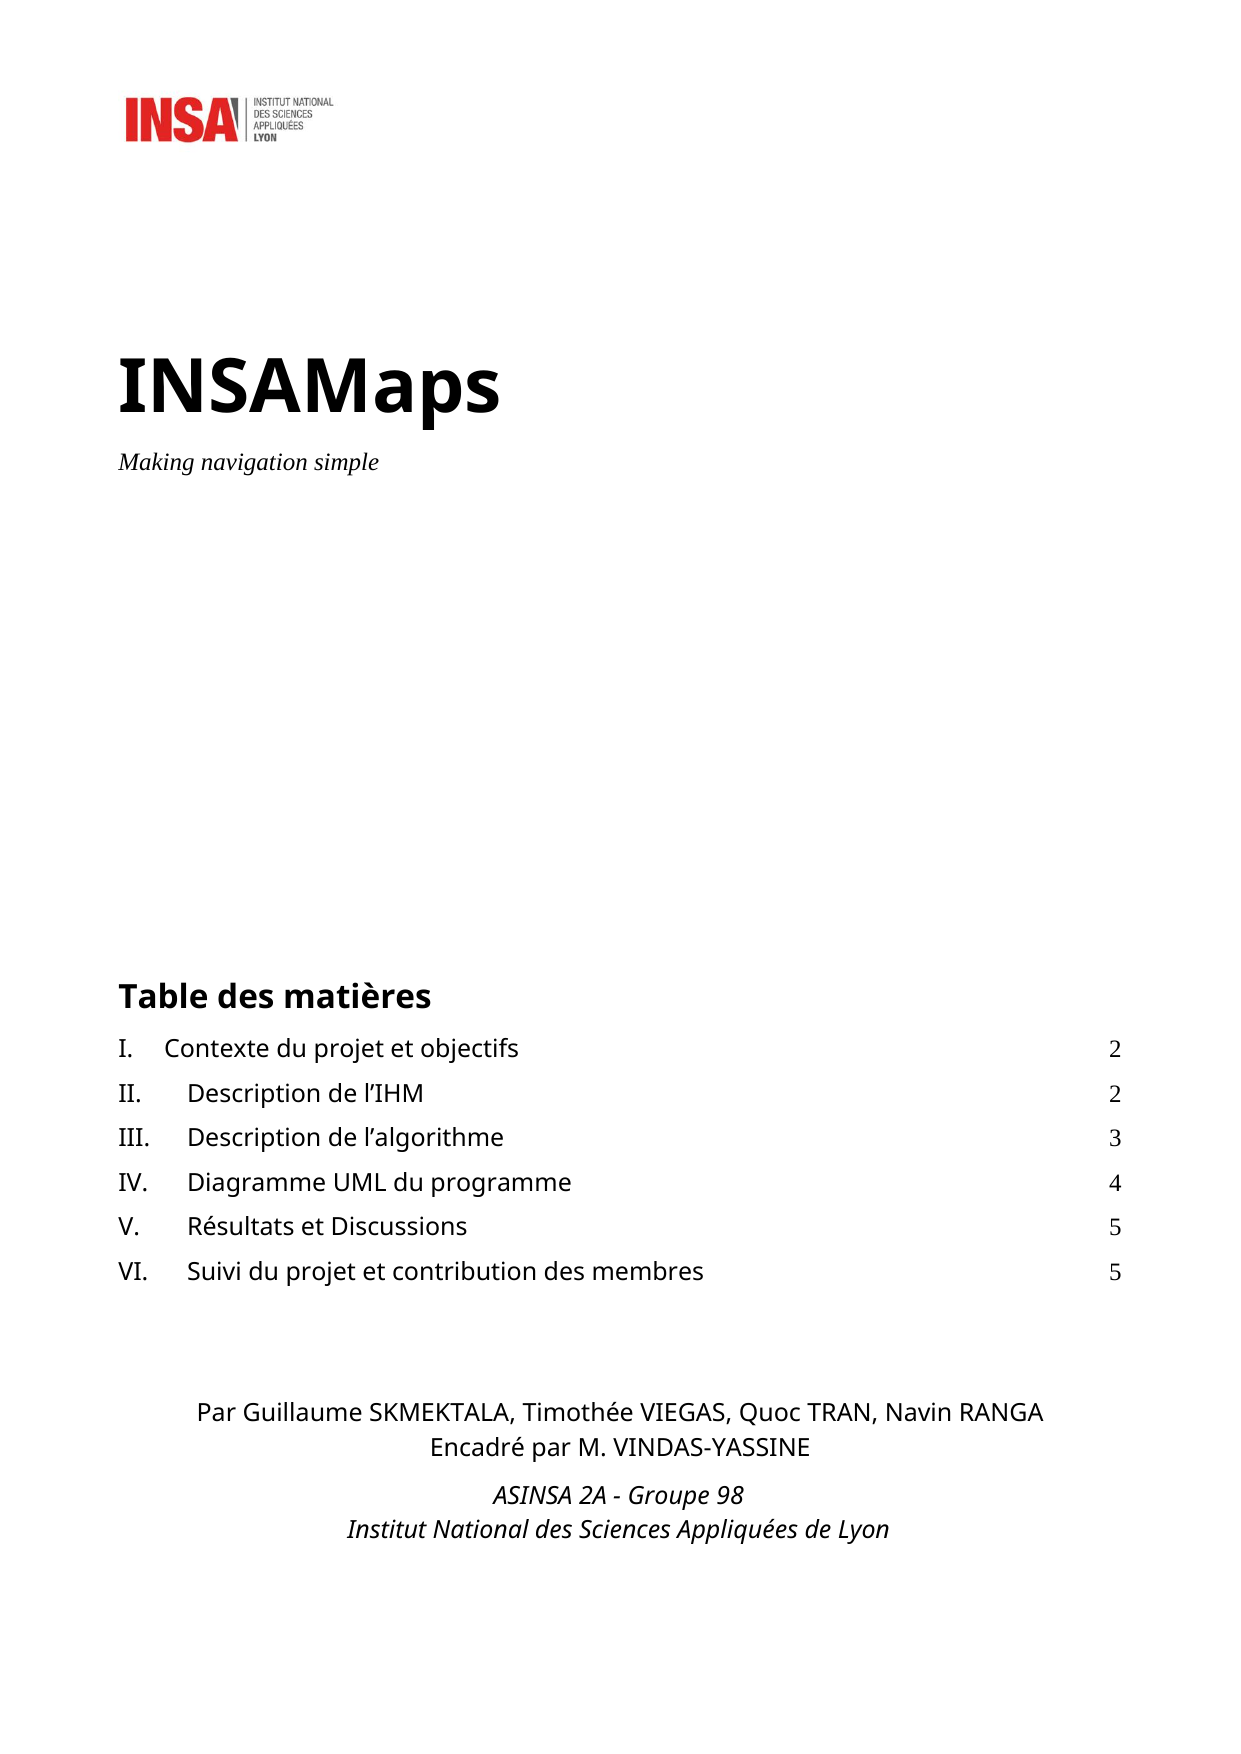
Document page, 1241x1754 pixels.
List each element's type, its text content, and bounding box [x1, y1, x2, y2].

text Table des matières [118, 973, 1122, 1018]
text Par Guillaume SKMEKTALA, Timothée VIEGAS, Quoc TRAN, Navin RANGA Encadré par M. VINDAS-YASSINE [118, 1395, 1122, 1463]
text Making navigation simple [118, 447, 1122, 476]
text ASINSA 2A - Groupe 98 Institut National des Sciences Appliquées de Lyon [118, 1478, 1122, 1546]
picture [118, 80, 341, 160]
title INSAMaps [118, 333, 1122, 435]
